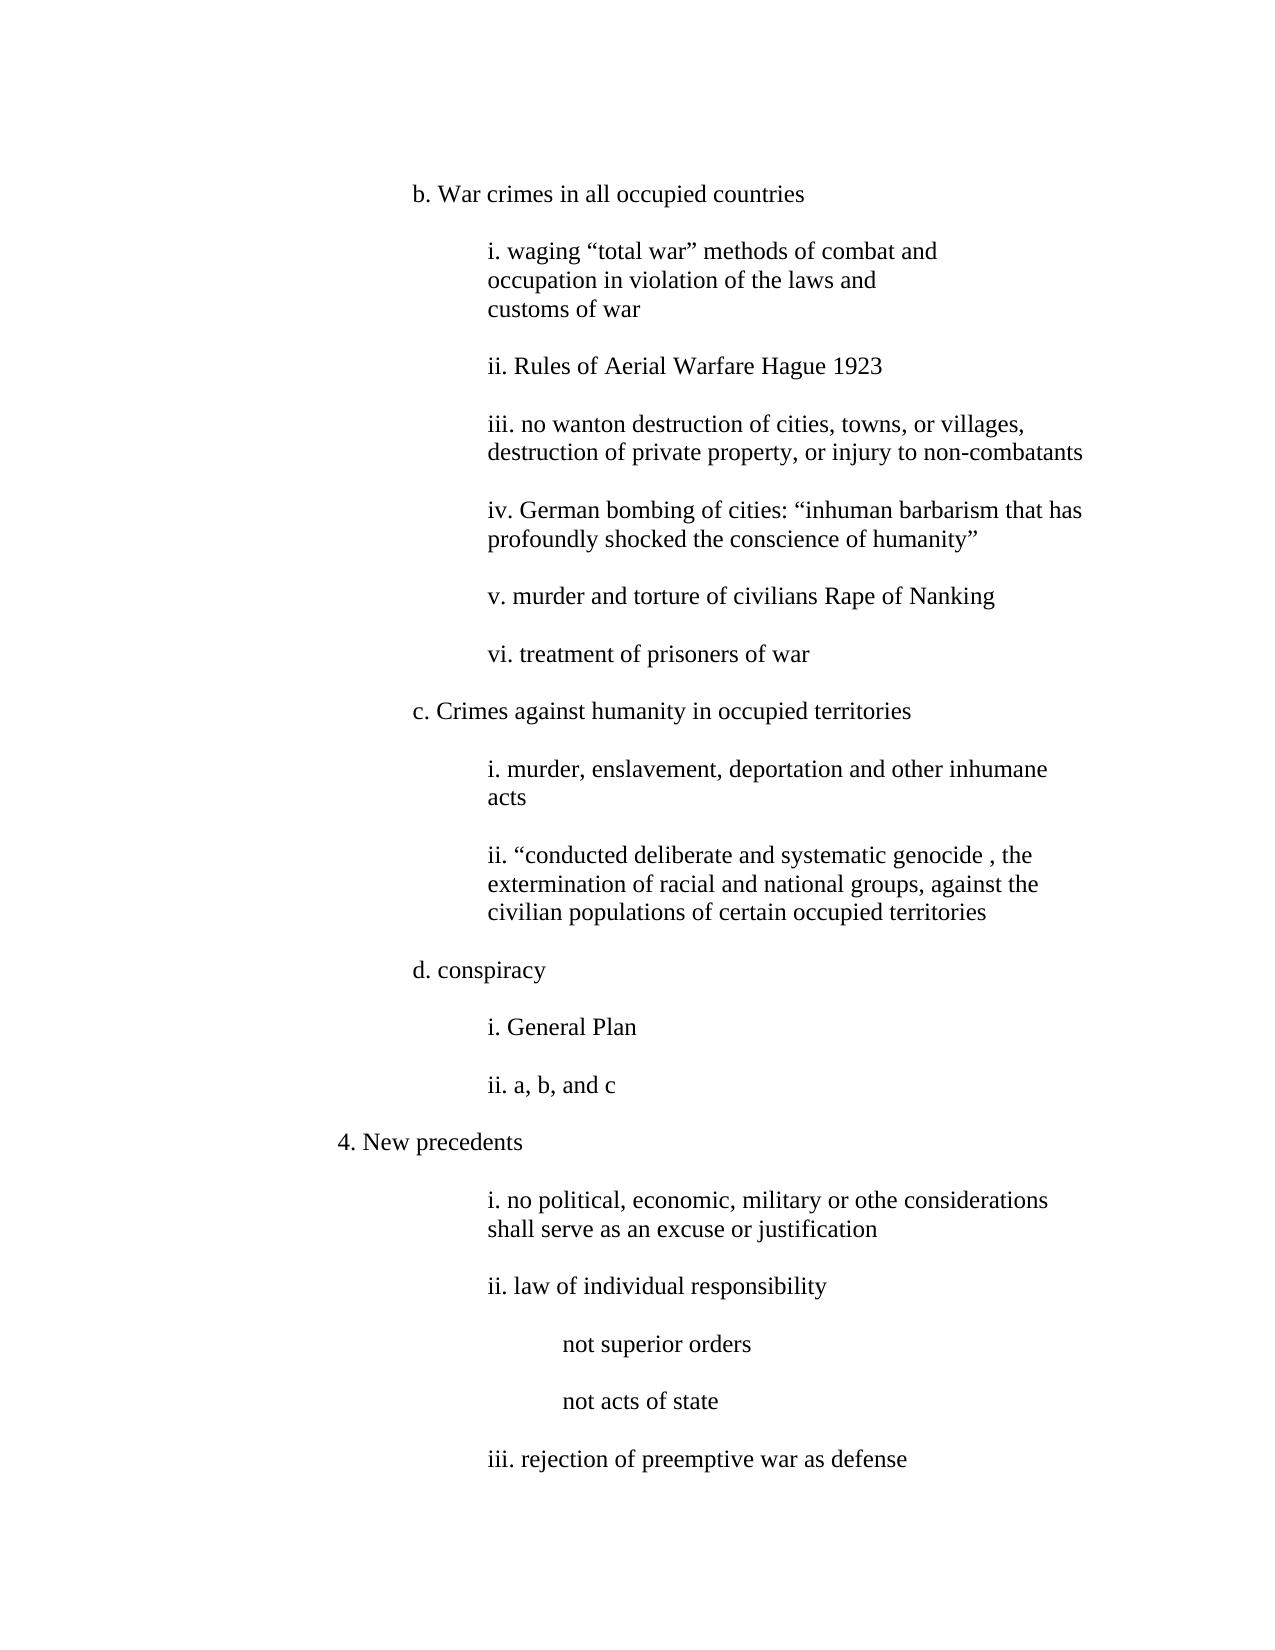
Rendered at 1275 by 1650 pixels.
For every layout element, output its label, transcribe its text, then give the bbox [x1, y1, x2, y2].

text not acts of state [487, 1386, 1087, 1415]
text i. General Plan [187, 1012, 1087, 1041]
text d. conspiracy [187, 955, 1087, 984]
text iv. German bombing of cities: “inhuman barbarism that has profoundly shocked the conscience of humanity” [487, 495, 1087, 552]
text occupation in violation of the laws and [187, 265, 1087, 294]
text i. murder, enslavement, deportation and other inhumane acts [487, 754, 1087, 811]
text civilian populations of certain occupied territories [487, 897, 1087, 926]
text b. War crimes in all occupied countries [187, 179, 1087, 207]
text extermination of racial and national groups, against the [487, 869, 1087, 897]
text ii. Rules of Aerial Warfare Hague 1923 [187, 351, 1087, 380]
text c. Crimes against humanity in occupied territories [187, 696, 1087, 725]
text i. no political, economic, military or othe considerations shall serve as an excuse or justification [487, 1185, 1087, 1242]
text vi. treatment of prisoners of war [487, 639, 1087, 667]
text not superior orders [487, 1329, 1087, 1357]
text 4. New precedents [187, 1127, 1087, 1156]
text i. waging “total war” methods of combat and [187, 236, 1087, 265]
text ii. law of individual responsibility [487, 1271, 1087, 1300]
text customs of war [187, 294, 1087, 322]
text iii. rejection of preemptive war as defense [487, 1444, 1087, 1472]
text ii. a, b, and c [187, 1070, 1087, 1099]
text iii. no wanton destruction of cities, towns, or villages, destruction of private property, or injury to non-combatants [487, 409, 1087, 466]
text ii. “conducted deliberate and systematic genocide , the [487, 840, 1087, 869]
text v. murder and torture of civilians Rape of Nanking [487, 581, 1087, 610]
